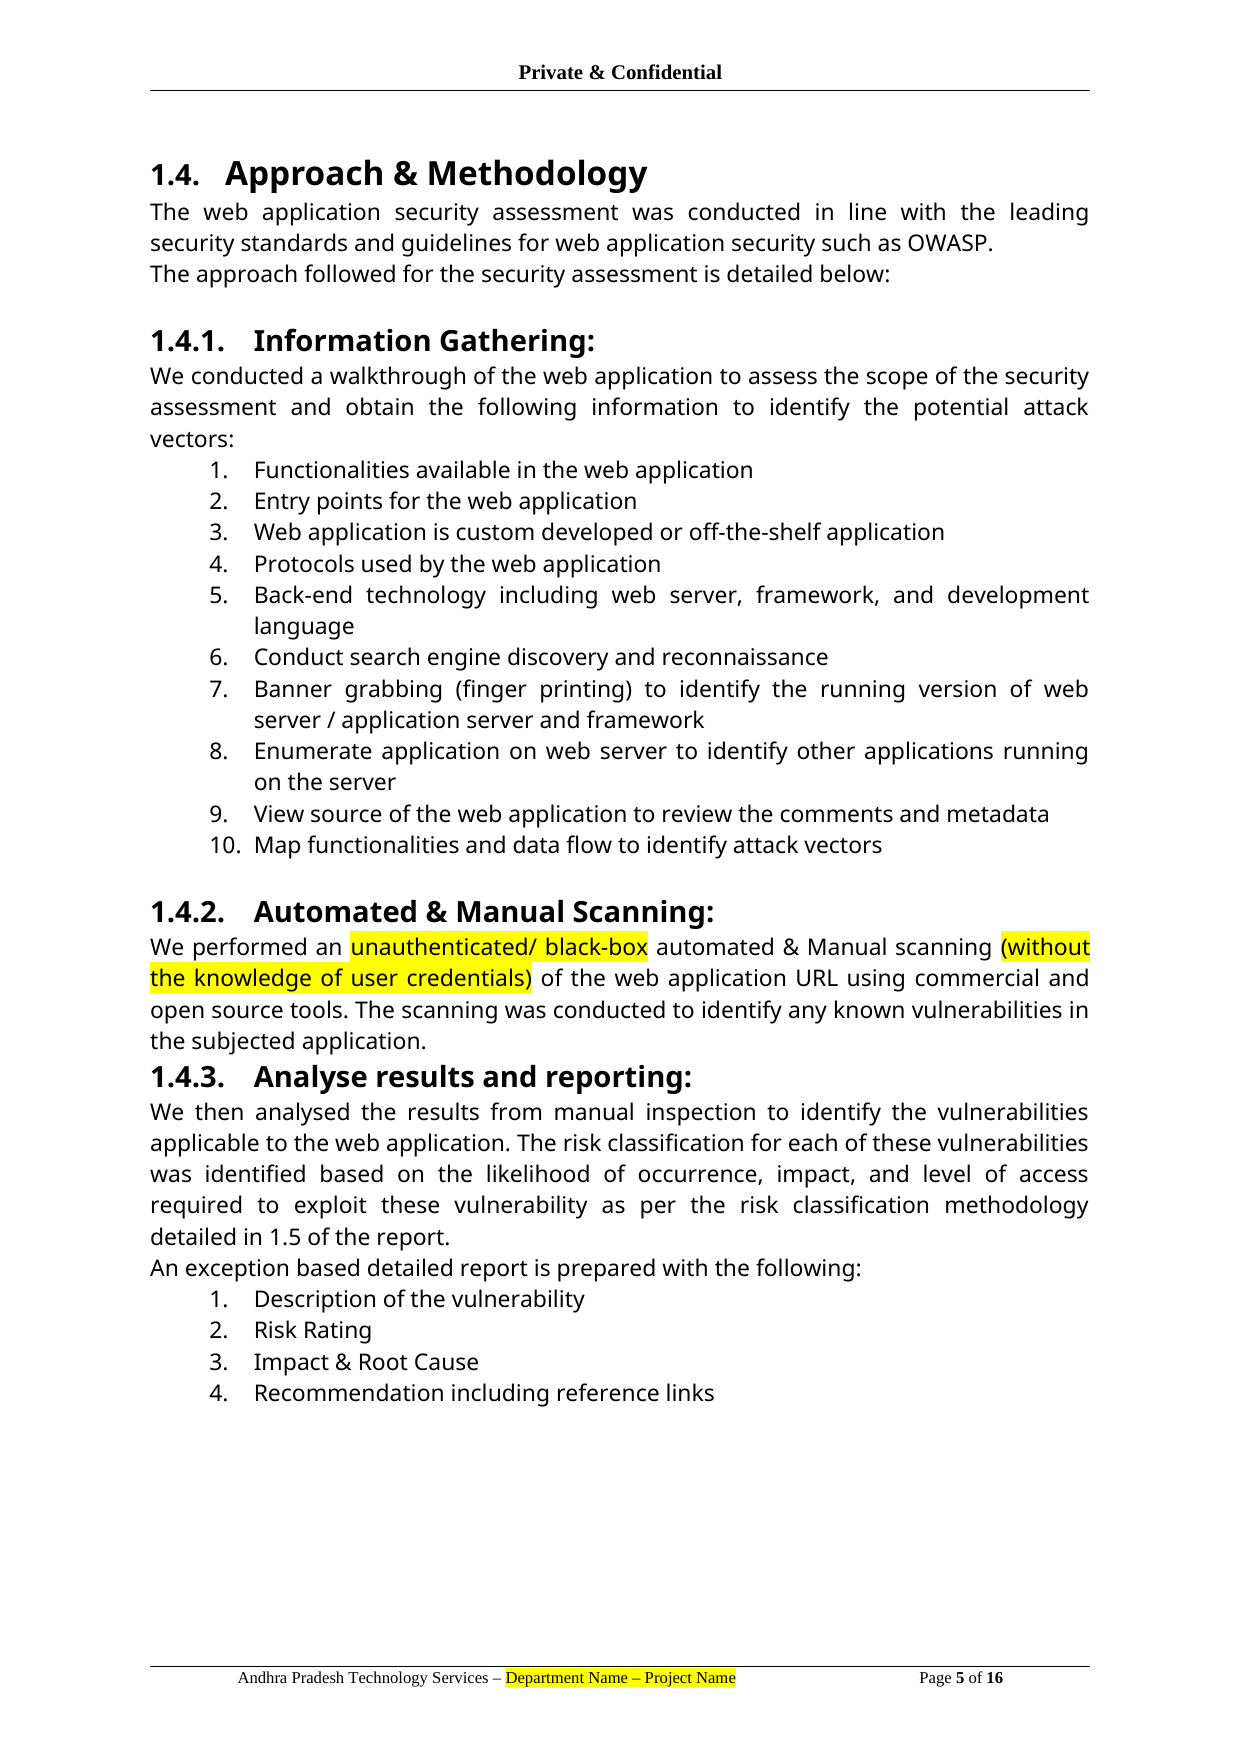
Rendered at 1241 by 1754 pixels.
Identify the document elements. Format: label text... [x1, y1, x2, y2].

subtitle Approach & Methodology [150, 150, 1090, 195]
list Risk Rating [209, 1314, 1090, 1346]
list Recommendation including reference links [209, 1377, 1090, 1408]
list Back-end technology including web server, framework, and development language [209, 579, 1090, 641]
list We conducted a walkthrough of the web application to assess the scope of the security assessment and obtain the following information to identify the potential attack vectors: [150, 360, 1090, 454]
subtitle Analyse results and reporting: [150, 1056, 1090, 1096]
list Impact & Root Cause [209, 1346, 1090, 1377]
subtitle Automated & Manual Scanning: [150, 891, 1090, 931]
list Banner grabbing (finger printing) to identify the running version of web server / application server and framework [209, 673, 1090, 735]
list Conduct search engine discovery and reconnaissance [209, 641, 1090, 673]
list An exception based detailed report is prepared with the following: [150, 1252, 1090, 1283]
list Web application is custom developed or off-the-shelf application [209, 516, 1090, 548]
list Protocols used by the web application [209, 548, 1090, 579]
list We performed an unauthenticated/ black-box automated & Manual scanning (without the knowledge of user credentials) of the web application URL using commercial and open source tools. The scanning was conducted to identify any known vulnerabilities in the subjected application. [150, 931, 1090, 1056]
list Entry points for the web application [209, 485, 1090, 516]
list Enumerate application on web server to identify other applications running on the server [209, 735, 1090, 798]
list Functionalities available in the web application [209, 454, 1090, 485]
list Map functionalities and data flow to identify attack vectors [209, 829, 1090, 860]
list View source of the web application to review the comments and metadata [209, 798, 1090, 829]
subtitle Information Gathering: [150, 320, 1090, 360]
list The approach followed for the security assessment is detailed below: [150, 258, 1090, 289]
list We then analysed the results from manual inspection to identify the vulnerabilities applicable to the web application. The risk classification for each of these vulnerabilities was identified based on the likelihood of occurrence, impact, and level of access required to exploit these vulnerability as per the risk classification methodology detailed in 1.5 of the report. [150, 1096, 1090, 1252]
list Description of the vulnerability [209, 1283, 1090, 1314]
list The web application security assessment was conducted in line with the leading security standards and guidelines for web application security such as OWASP. [150, 195, 1090, 258]
